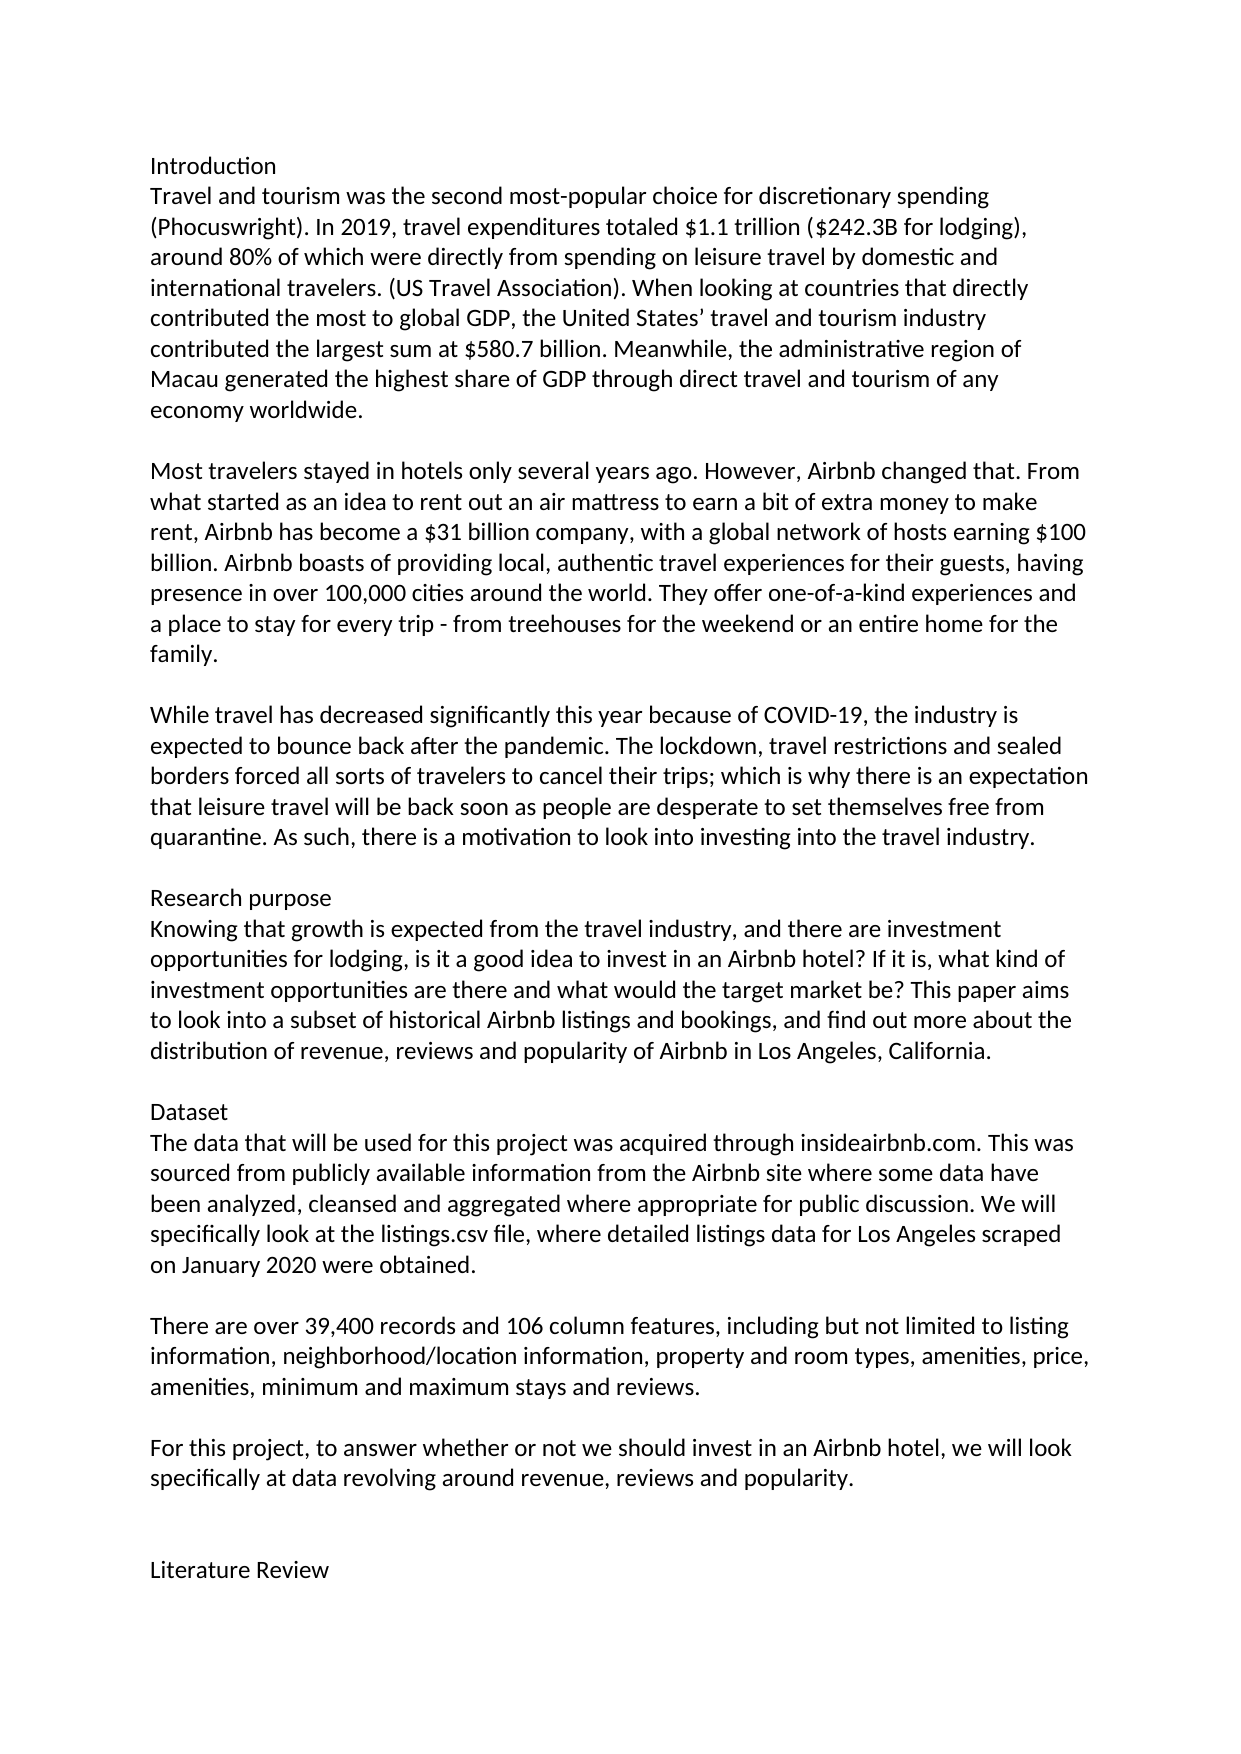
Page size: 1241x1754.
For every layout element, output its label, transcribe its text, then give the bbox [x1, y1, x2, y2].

text For this project, to answer whether or not we should invest in an Airbnb hotel, we will look specifically at data revolving around revenue, reviews and popularity. [150, 1432, 1090, 1493]
text There are over 39,400 records and 106 column features, including but not limited to listing information, neighborhood/location information, property and room types, amenities, price, amenities, minimum and maximum stays and reviews. [150, 1310, 1090, 1401]
text Most travelers stayed in hotels only several years ago. However, Airbnb changed that. From what started as an idea to rent out an air mattress to earn a bit of extra money to make rent, Airbnb has become a $31 billion company, with a global network of hosts earning $100 billion. Airbnb boasts of providing local, authentic travel experiences for their guests, having presence in over 100,000 cities around the world. They offer one-of-a-kind experiences and a place to stay for every trip - from treehouses for the weekend or an entire home for the family. [150, 455, 1090, 669]
text Introduction [150, 150, 1090, 181]
text Travel and tourism was the second most-popular choice for discretionary spending (Phocuswright). In 2019, travel expenditures totaled $1.1 trillion ($242.3B for lodging), around 80% of which were directly from spending on leisure travel by domestic and international travelers. (US Travel Association). When looking at countries that directly contributed the most to global GDP, the United States’ travel and tourism industry contributed the largest sum at $580.7 billion. Meanwhile, the administrative region of Macau generated the highest share of GDP through direct travel and tourism of any economy worldwide. [150, 181, 1090, 425]
text Knowing that growth is expected from the travel industry, and there are investment opportunities for lodging, is it a good idea to invest in an Airbnb hotel? If it is, what kind of investment opportunities are there and what would the target market be? This paper aims to look into a subset of historical Airbnb listings and bookings, and find out more about the distribution of revenue, reviews and popularity of Airbnb in Los Angeles, California. [150, 913, 1090, 1066]
text Dataset [150, 1096, 1090, 1127]
text The data that will be used for this project was acquired through insideairbnb.com. This was sourced from publicly available information from the Airbnb site where some data have been analyzed, cleansed and aggregated where appropriate for public discussion. We will specifically look at the listings.csv file, where detailed listings data for Los Angeles scraped on January 2020 were obtained. [150, 1127, 1090, 1279]
text Research purpose [150, 882, 1090, 913]
text While travel has decreased significantly this year because of COVID-19, the industry is expected to bounce back after the pandemic. The lockdown, travel restrictions and sealed borders forced all sorts of travelers to cancel their trips; which is why there is an expectation that leisure travel will be back soon as people are desperate to set themselves free from quarantine. As such, there is a motivation to look into investing into the travel industry. [150, 699, 1090, 852]
text Literature Review [150, 1554, 1090, 1584]
